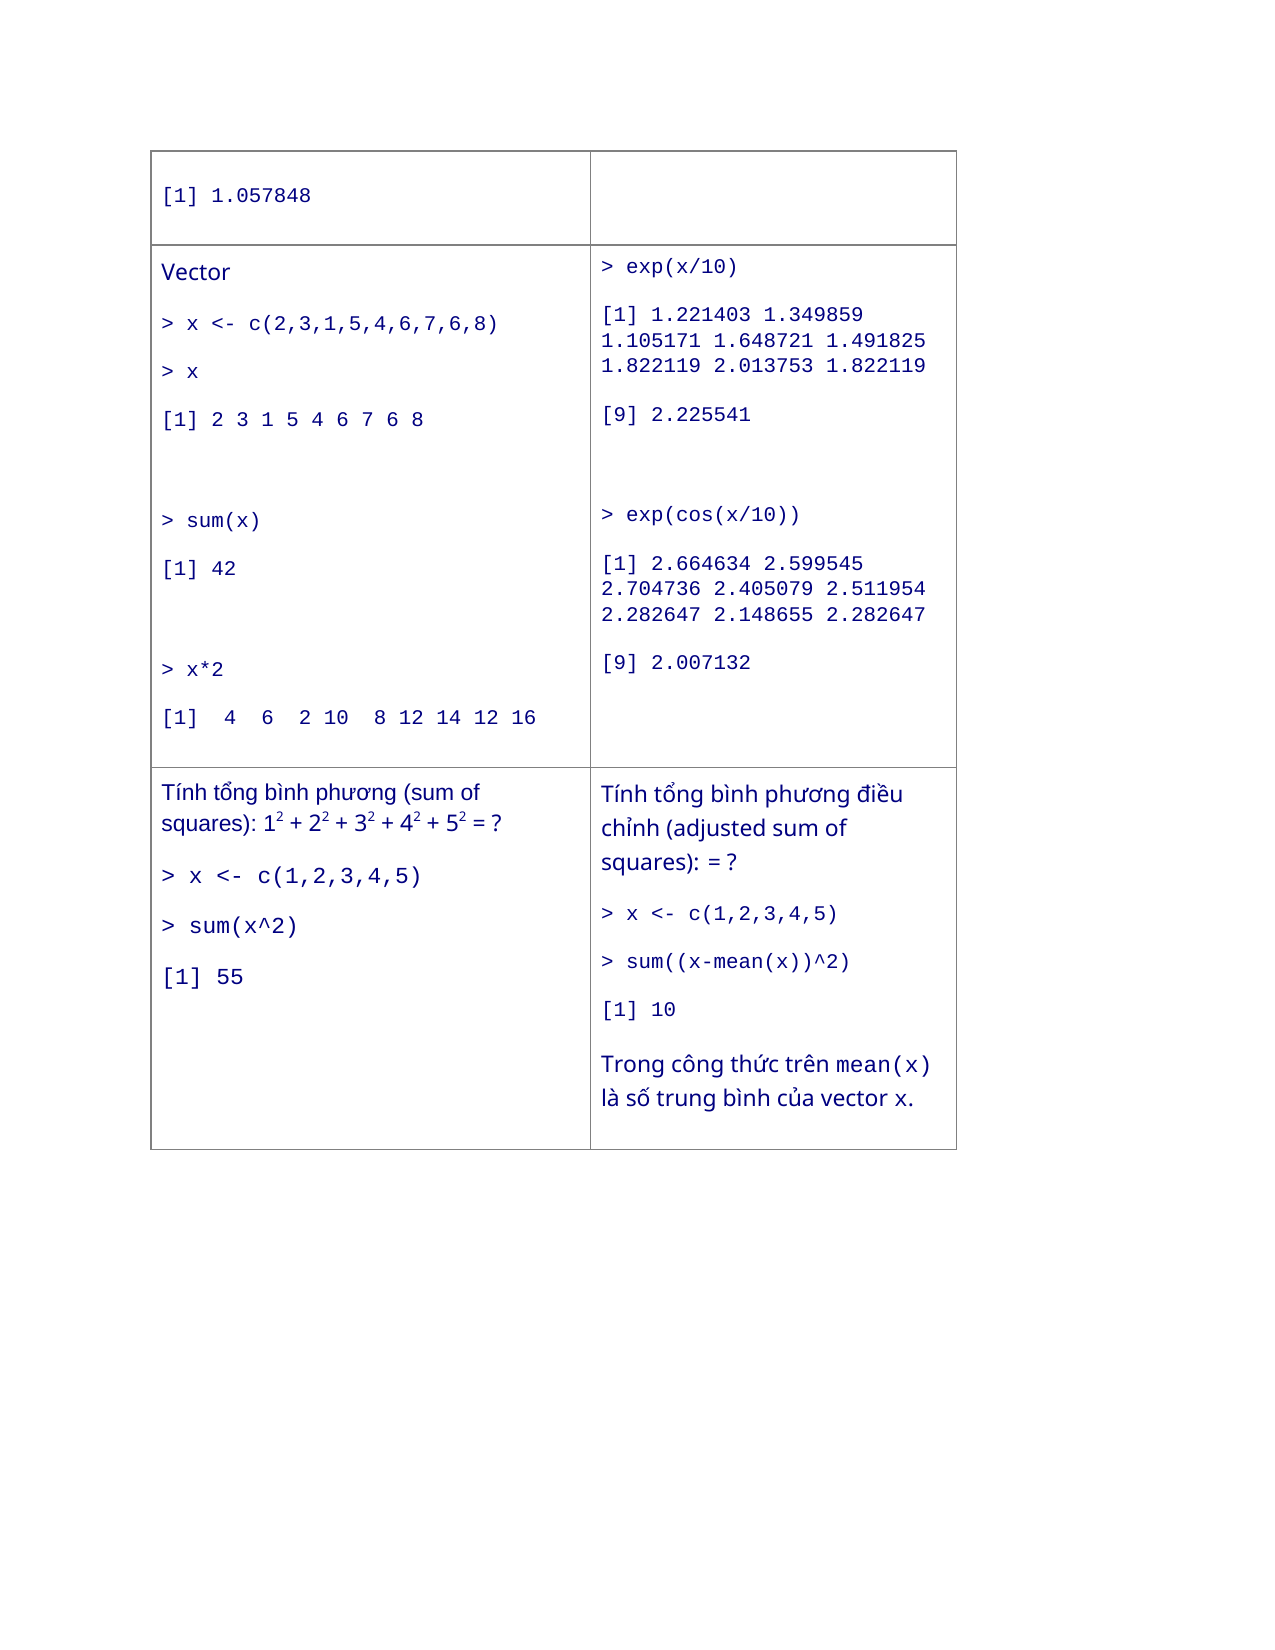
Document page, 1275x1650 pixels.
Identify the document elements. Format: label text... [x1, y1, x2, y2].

table_cell Tính tổng bình phương điều chỉnh (adjusted sum of squares): = ? > x <- c(1,2,3,4,5) > sum((x-mean(x))^2) [1] 10 Trong công thức trên mean(x) là số trung bình của vector x. [591, 768, 956, 1148]
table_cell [152, 152, 590, 244]
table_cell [591, 152, 956, 244]
table_cell Tính tổng bình phương (sum of squares): 12 + 22 + 32 + 42 + 52 = ? > x <- c(1,2,3,4,5) > sum(x^2) [1] 55 [152, 768, 590, 1148]
table_cell Vector > x <- c(2,3,1,5,4,6,7,6,8) > x [1] 2 3 1 5 4 6 7 6 8 > sum(x) [1] 42 > x*2 [1] 4 6 2 10 8 12 14 12 16 [152, 246, 590, 766]
table_cell > exp(x/10) [1] 1.221403 1.349859 1.105171 1.648721 1.491825 1.822119 2.013753 1.822119 [9] 2.225541 > exp(cos(x/10)) [1] 2.664634 2.599545 2.704736 2.405079 2.511954 2.282647 2.148655 2.282647 [9] 2.007132 [591, 246, 956, 766]
